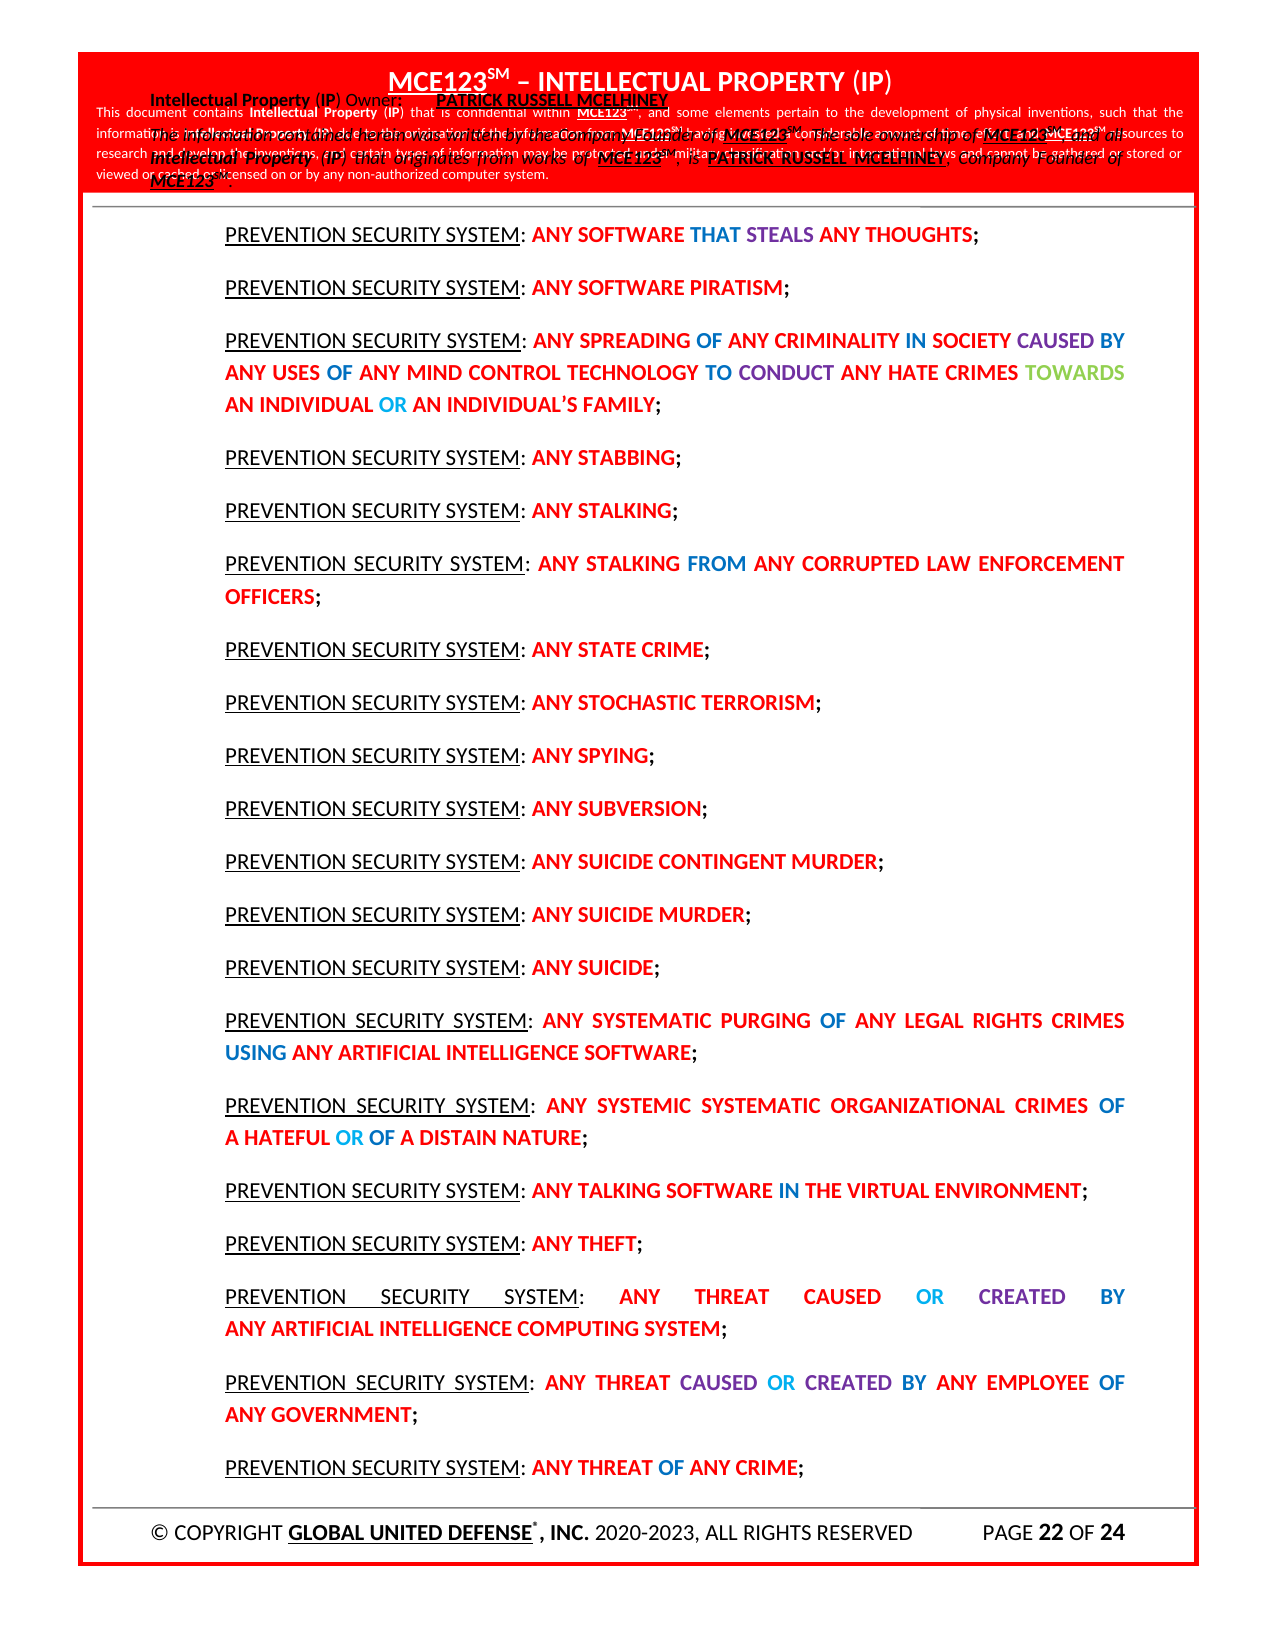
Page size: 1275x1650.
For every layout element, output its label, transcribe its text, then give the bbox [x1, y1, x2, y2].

text PREVENTION SECURITY SYSTEM: ANY SPYING; [187, 741, 1125, 769]
text PREVENTION SECURITY SYSTEM: ANY THREAT CAUSED OR CREATED BY ANY EMPLOYEE OF ANY GOVERNMENT; [225, 1368, 1125, 1428]
text PREVENTION SECURITY SYSTEM: ANY STALKING; [187, 497, 1125, 524]
text PREVENTION SECURITY SYSTEM: ANY THEFT; [187, 1229, 1125, 1257]
text PREVENTION SECURITY SYSTEM: ANY STABBING; [187, 443, 1125, 472]
text PREVENTION SECURITY SYSTEM: ANY SYSTEMIC SYSTEMATIC ORGANIZATIONAL CRIMES OF A HATEFUL OR OF A DISTAIN NATURE; [225, 1091, 1125, 1151]
text PREVENTION SECURITY SYSTEM: ANY STALKING FROM ANY CORRUPTED LAW ENFORCEMENT OFFICERS; [225, 549, 1125, 610]
text PREVENTION SECURITY SYSTEM: ANY SPREADING OF ANY CRIMINALITY IN SOCIETY CAUSED BY ANY USES OF ANY MIND CONTROL TECHNOLOGY TO CONDUCT ANY HATE CRIMES TOWARDS AN INDIVIDUAL OR AN INDIVIDUAL’S FAMILY; [225, 326, 1125, 418]
text PREVENTION SECURITY SYSTEM: ANY STATE CRIME; [187, 635, 1125, 663]
text PREVENTION SECURITY SYSTEM: ANY SOFTWARE PIRATISM; [187, 273, 1125, 301]
text PREVENTION SECURITY SYSTEM: ANY TALKING SOFTWARE IN THE VIRTUAL ENVIRONMENT; [187, 1176, 1125, 1204]
text PREVENTION SECURITY SYSTEM: ANY THREAT OF ANY CRIME; [187, 1453, 1125, 1481]
text PREVENTION SECURITY SYSTEM: ANY SUBVERSION; [187, 794, 1125, 822]
text PREVENTION SECURITY SYSTEM: ANY STOCHASTIC TERRORISM; [187, 688, 1125, 716]
text PREVENTION SECURITY SYSTEM: ANY SUICIDE CONTINGENT MURDER; [187, 847, 1125, 875]
text PREVENTION SECURITY SYSTEM: ANY SOFTWARE THAT STEALS ANY THOUGHTS; [187, 220, 1125, 248]
text PREVENTION SECURITY SYSTEM: ANY THREAT CAUSED OR CREATED BY ANY ARTIFICIAL INTELLIGENCE COMPUTING SYSTEM; [225, 1282, 1125, 1343]
text PREVENTION SECURITY SYSTEM: ANY SUICIDE; [187, 953, 1125, 981]
text PREVENTION SECURITY SYSTEM: ANY SYSTEMATIC PURGING OF ANY LEGAL RIGHTS CRIMES USING ANY ARTIFICIAL INTELLIGENCE SOFTWARE; [225, 1006, 1125, 1066]
text PREVENTION SECURITY SYSTEM: ANY SUICIDE MURDER; [187, 900, 1125, 928]
